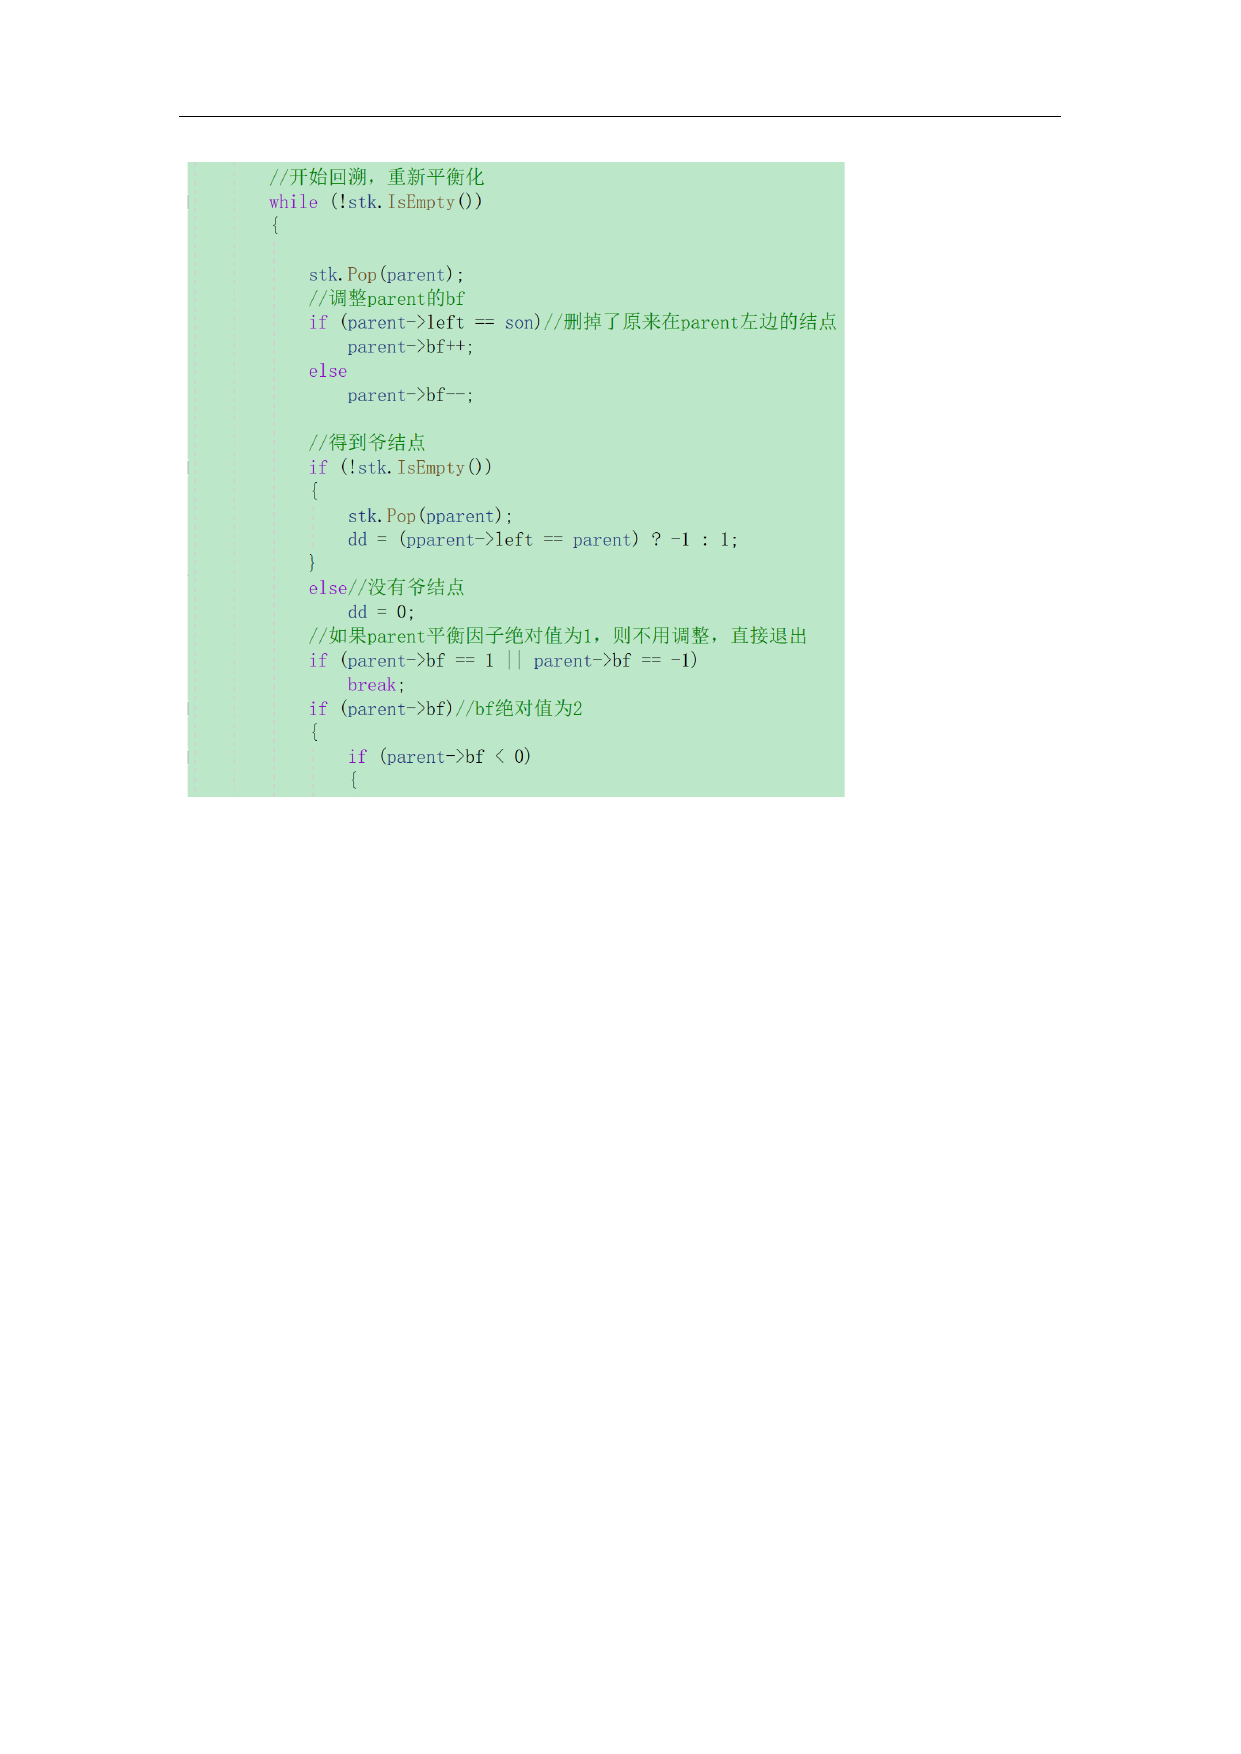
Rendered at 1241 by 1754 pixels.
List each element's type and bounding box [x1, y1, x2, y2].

picture [187, 162, 845, 797]
